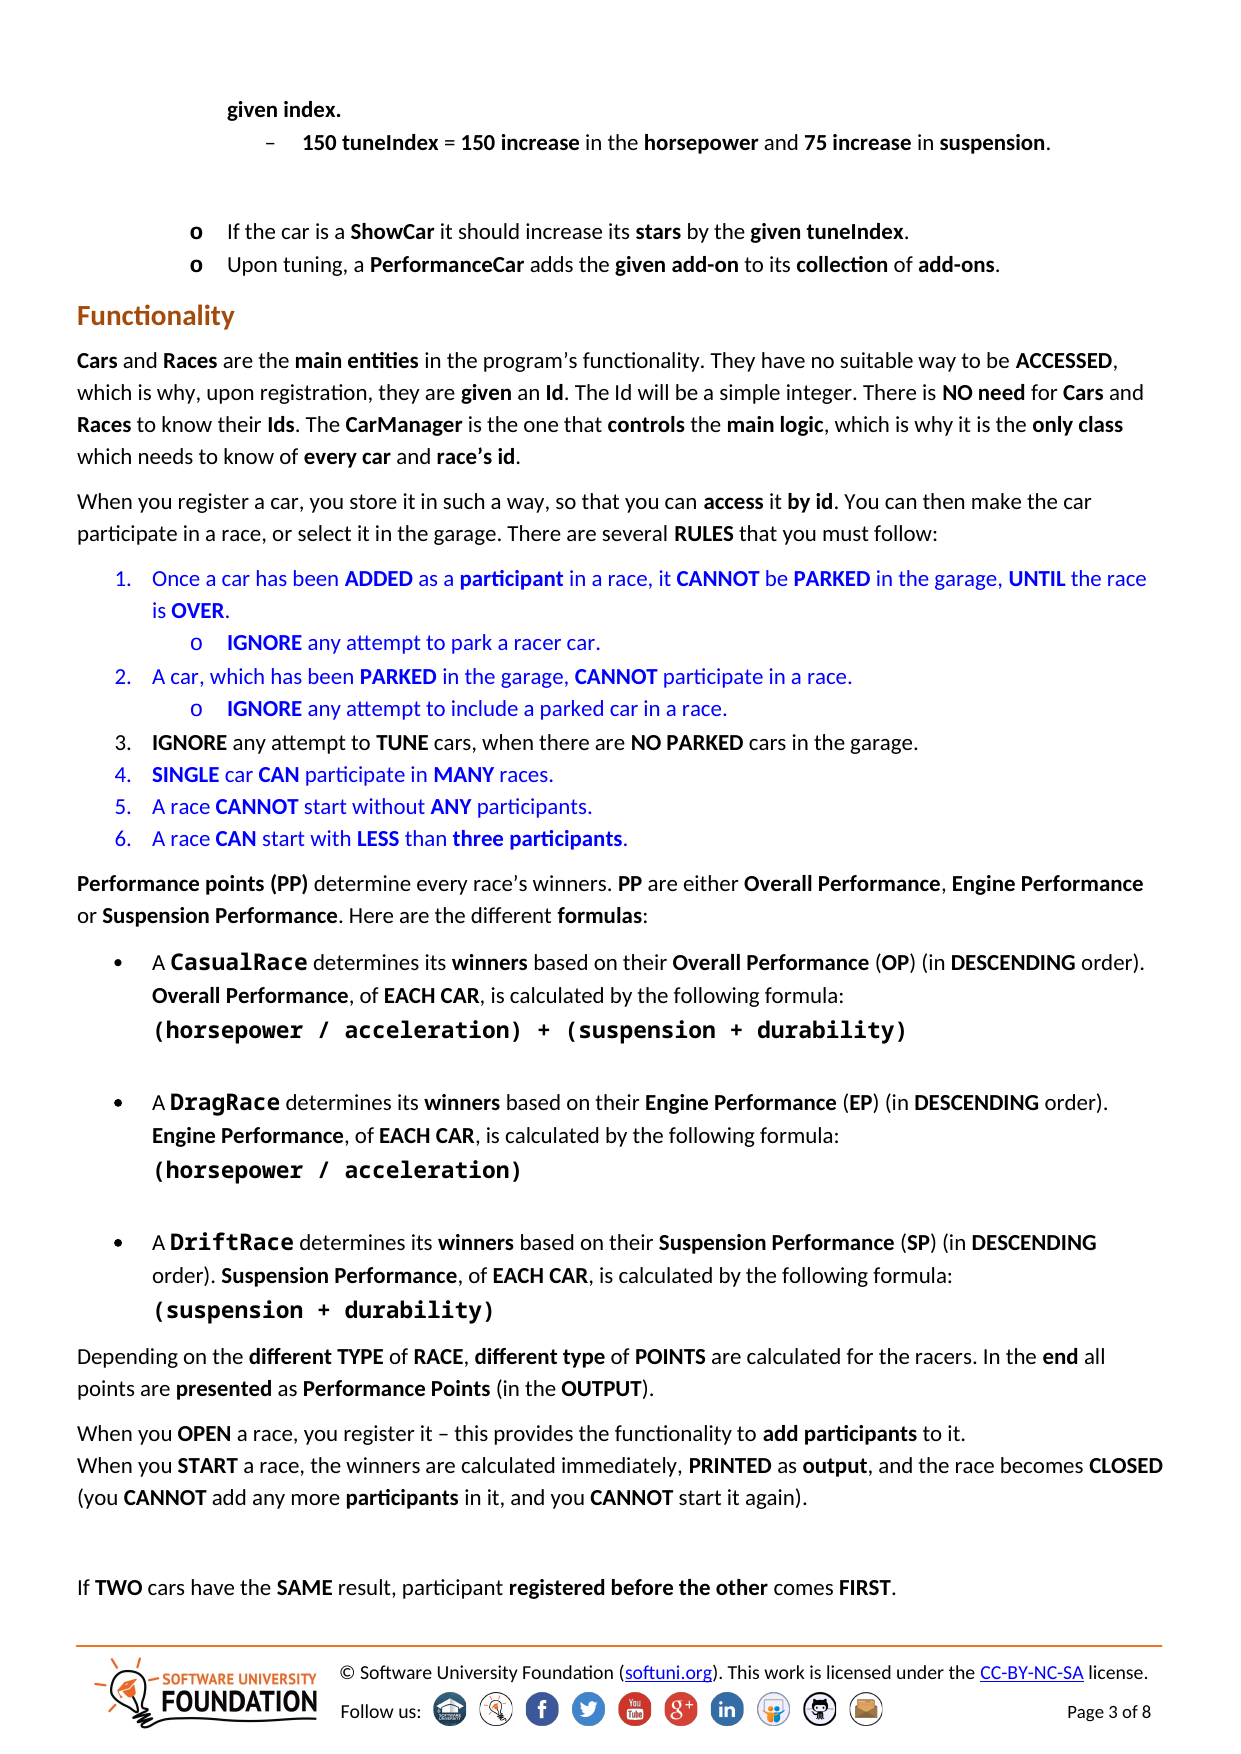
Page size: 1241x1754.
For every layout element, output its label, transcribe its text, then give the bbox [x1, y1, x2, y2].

picture [479, 1692, 513, 1726]
list If the car is a ShowCar it should increase its stars by the given tuneIndex. [189, 217, 1163, 246]
list A CasualRace determines its winners based on their Overall Performance (OP) (in DESCENDING order). Overall Performance, of EACH CAR, is calculated by the following formula: (horsepower / acceleration) + (suspension + durability) [114, 946, 1163, 1045]
picture [664, 1692, 698, 1726]
picture [572, 1692, 605, 1726]
picture [525, 1692, 559, 1726]
picture [803, 1692, 837, 1726]
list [189, 95, 1163, 123]
list 150 tuneIndex = 150 increase in the horsepower and 75 increase in suspension. [264, 128, 1163, 156]
picture [433, 1692, 467, 1726]
list IGNORE any attempt to include a parked car in a race. [189, 694, 1163, 723]
list A race CANNOT start without ANY participants. [114, 792, 1163, 820]
text Depending on the different TYPE of RACE, different type of POINTS are calculated for the racers. In the end all points are presented as Performance Points (in the OUTPUT). [77, 1342, 1163, 1402]
picture [93, 1656, 317, 1729]
subtitle Functionality [77, 297, 1163, 332]
picture [849, 1692, 883, 1726]
list A DriftRace determines its winners based on their Suspension Performance (SP) (in DESCENDING order). Suspension Performance, of EACH CAR, is calculated by the following formula: (suspension + durability) [114, 1226, 1163, 1325]
list Once a car has been ADDED as a participant in a race, it CANNOT be PARKED in the garage, UNTIL the race is OVER. [114, 564, 1163, 624]
text Cars and Races are the main entities in the program’s functionality. They have no suitable way to be ACCESSED, which is why, upon registration, they are given an Id. The Id will be a simple integer. There is NO need for Cars and Races to know their Ids. The CarManager is the one that controls the main logic, which is why it is the only class which needs to know of every car and race’s id. [77, 346, 1163, 470]
text If TWO cars have the SAME result, participant registered before the other comes FIRST. [77, 1573, 1163, 1601]
picture [757, 1692, 790, 1726]
list A DragRace determines its winners based on their Engine Performance (EP) (in DESCENDING order). Engine Performance, of EACH CAR, is calculated by the following formula: (horsepower / acceleration) [114, 1086, 1163, 1185]
list A car, which has been PARKED in the garage, CANNOT participate in a race. [114, 662, 1163, 690]
list A race CAN start with LESS than three participants. [114, 824, 1163, 852]
list IGNORE any attempt to park a racer car. [189, 628, 1163, 657]
text When you OPEN a race, you register it – this provides the functionality to add participants to it. When you START a race, the winners are calculated immediately, PRINTED as output, and the race becomes CLOSED (you CANNOT add any more participants in it, and you CANNOT start it again). [77, 1419, 1163, 1512]
list SINGLE car CAN participate in MANY races. [114, 760, 1163, 788]
list Upon tuning, a PerformanceCar adds the given add-on to its collection of add-ons. [189, 251, 1163, 280]
picture [710, 1692, 744, 1726]
list IGNORE any attempt to TUNE cars, when there are NO PARKED cars in the garage. [114, 728, 1163, 756]
text When you register a car, you store it in such a way, so that you can access it by id. You can then make the car participate in a race, or select it in the garage. There are several RULES that you must follow: [77, 487, 1163, 547]
picture [618, 1692, 652, 1726]
text Performance points (PP) determine every race’s winners. PP are either Overall Performance, Engine Performance or Suspension Performance. Here are the different formulas: [77, 869, 1163, 929]
